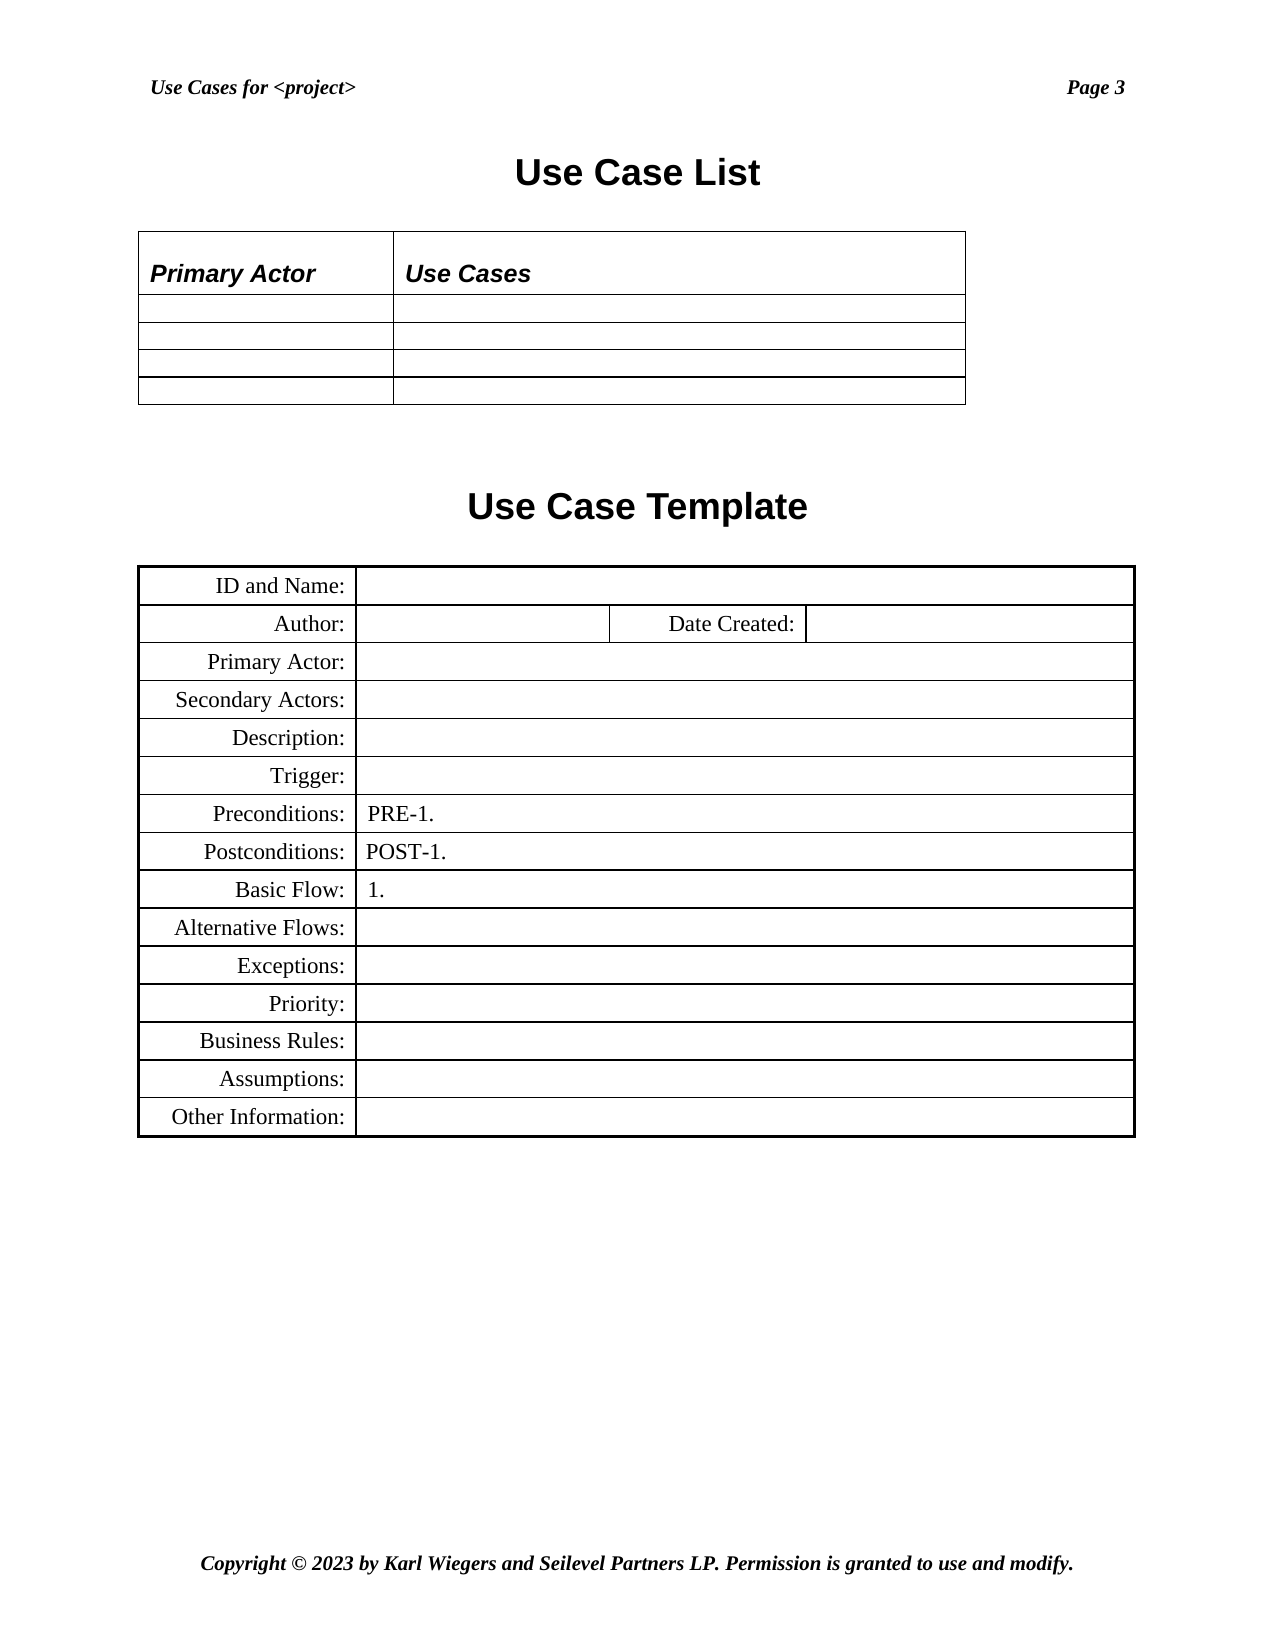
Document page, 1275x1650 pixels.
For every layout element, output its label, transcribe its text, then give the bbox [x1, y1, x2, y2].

table_cell Exceptions: [140, 947, 355, 983]
table_cell Business Rules: [140, 1023, 355, 1059]
table_cell [394, 295, 965, 322]
table_cell Preconditions: [140, 795, 355, 831]
table_cell Priority: [140, 985, 355, 1021]
table_cell Other Information: [140, 1098, 355, 1135]
table_cell Postconditions: [140, 833, 355, 869]
table_cell [357, 1098, 1133, 1135]
table_header ID and Name: [140, 568, 355, 604]
table_cell Basic Flow: [140, 871, 355, 907]
table_cell [357, 909, 1133, 945]
table_cell [357, 643, 1133, 680]
table_cell [394, 323, 965, 349]
title Use Case Template [150, 484, 1125, 527]
table_cell [357, 681, 1133, 718]
table_cell [139, 295, 393, 322]
table_cell [394, 350, 965, 376]
table_cell [139, 323, 393, 349]
table_header [357, 568, 1133, 604]
table_cell [357, 719, 1133, 756]
table_cell [357, 985, 1133, 1021]
table_cell [357, 1023, 1133, 1059]
table_cell [139, 378, 393, 404]
table_cell [357, 947, 1133, 983]
table_cell [357, 795, 1133, 831]
table_cell [807, 606, 1133, 642]
title Use Case List [150, 150, 1125, 193]
table_header Primary Actor [139, 232, 393, 294]
table_cell Secondary Actors: [140, 681, 355, 718]
table_cell Alternative Flows: [140, 909, 355, 945]
table_cell [357, 871, 1133, 907]
table_cell [357, 606, 609, 642]
table_cell Date Created: [610, 606, 805, 642]
table_cell Trigger: [140, 757, 355, 793]
table_cell Author: [140, 606, 355, 642]
table_cell [357, 757, 1133, 793]
table_cell [394, 378, 965, 404]
table_cell [357, 833, 1133, 869]
table_cell Description: [140, 719, 355, 756]
table_cell Primary Actor: [140, 643, 355, 680]
table_cell [139, 350, 393, 376]
table_cell Assumptions: [140, 1061, 355, 1097]
table_header Use Cases [394, 232, 965, 294]
table_cell [357, 1061, 1133, 1097]
